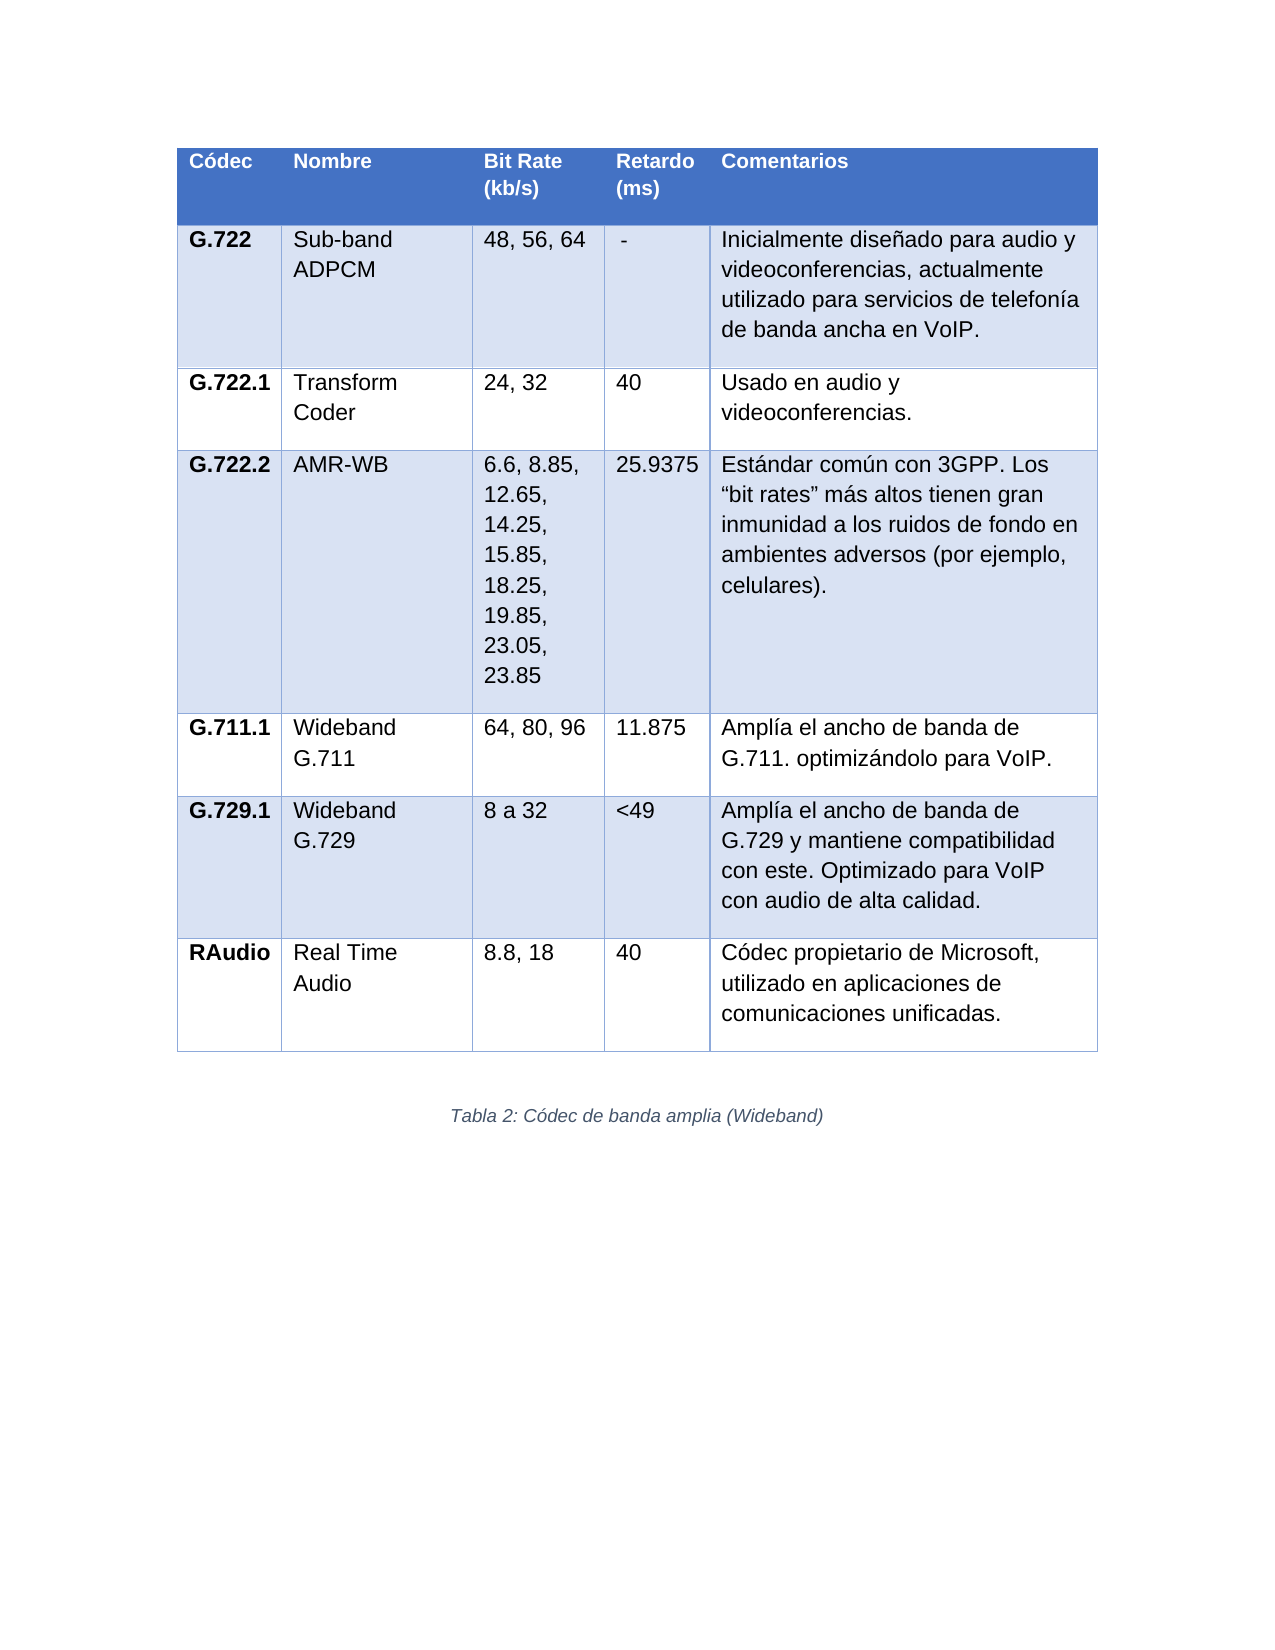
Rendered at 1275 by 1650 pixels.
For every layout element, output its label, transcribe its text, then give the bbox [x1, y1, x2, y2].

table_header Nombre [282, 149, 472, 225]
table_cell 6.6, 8.85, 12.65, 14.25, 15.85, 18.25, 19.85, 23.05, 23.85 [473, 451, 604, 713]
table_header Comentarios [711, 149, 1097, 225]
table_cell G.722.1 [178, 369, 281, 450]
table_cell 25.9375 [605, 451, 709, 713]
table_header Códec [178, 149, 281, 225]
table_cell 40 [605, 939, 709, 1051]
table_cell Wideband G.729 [282, 797, 472, 938]
table_cell Amplía el ancho de banda de G.729 y mantiene compatibilidad con este. Optimizado para VoIP con audio de alta calidad. [711, 797, 1097, 938]
table_cell Sub-band ADPCM [282, 226, 472, 367]
table_cell Códec propietario de Microsoft, utilizado en aplicaciones de comunicaciones unificadas. [711, 939, 1097, 1051]
table_cell Inicialmente diseñado para audio y videoconferencias, actualmente utilizado para servicios de telefonía de banda ancha en VoIP. [711, 226, 1097, 367]
table_cell <49 [605, 797, 709, 938]
table_cell G.729.1 [178, 797, 281, 938]
table_header Bit Rate (kb/s) [473, 149, 604, 225]
table_cell [605, 226, 709, 367]
table_cell 8 a 32 [473, 797, 604, 938]
table_cell RAudio [178, 939, 281, 1051]
table_header Retardo (ms) [605, 149, 709, 225]
table_cell G.722.2 [178, 451, 281, 713]
table_cell 8.8, 18 [473, 939, 604, 1051]
table_cell G.722 [178, 226, 281, 367]
table_cell 48, 56, 64 [473, 226, 604, 367]
table_cell Estándar común con 3GPP. Los “bit rates” más altos tienen gran inmunidad a los ruidos de fondo en ambientes adversos (por ejemplo, celulares). [711, 451, 1097, 713]
table_cell 11.875 [605, 714, 709, 796]
table_cell Real Time Audio [282, 939, 472, 1051]
table_cell 24, 32 [473, 369, 604, 450]
table_cell AMR-WB [282, 451, 472, 713]
text Tabla 2: Códec de banda amplia (Wideband) [177, 1105, 1098, 1126]
table_cell Transform Coder [282, 369, 472, 450]
table_cell 64, 80, 96 [473, 714, 604, 796]
table_cell Usado en audio y videoconferencias. [711, 369, 1097, 450]
table_cell Wideband G.711 [282, 714, 472, 796]
table_cell G.711.1 [178, 714, 281, 796]
table_cell Amplía el ancho de banda de G.711. optimizándolo para VoIP. [711, 714, 1097, 796]
table_cell 40 [605, 369, 709, 450]
